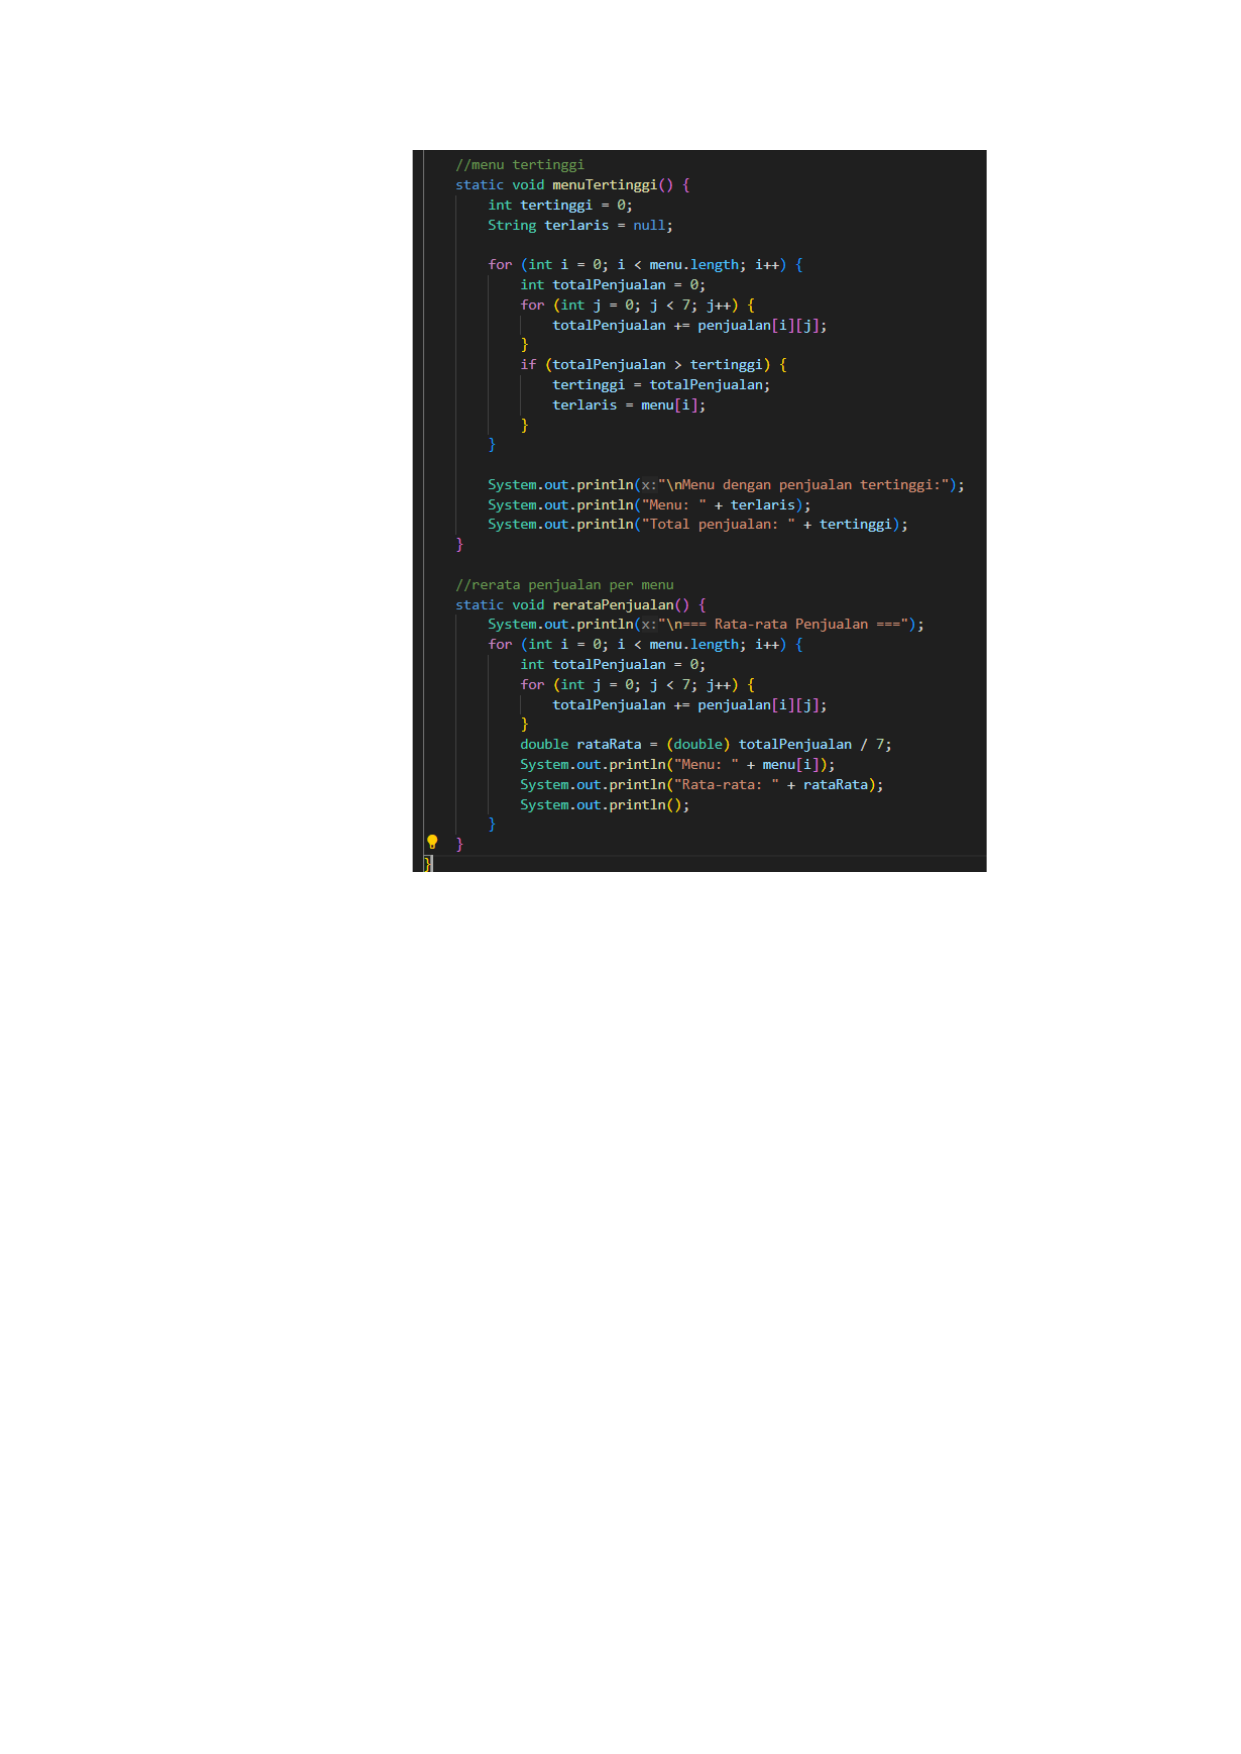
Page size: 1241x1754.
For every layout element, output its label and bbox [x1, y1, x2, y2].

picture [412, 150, 987, 872]
